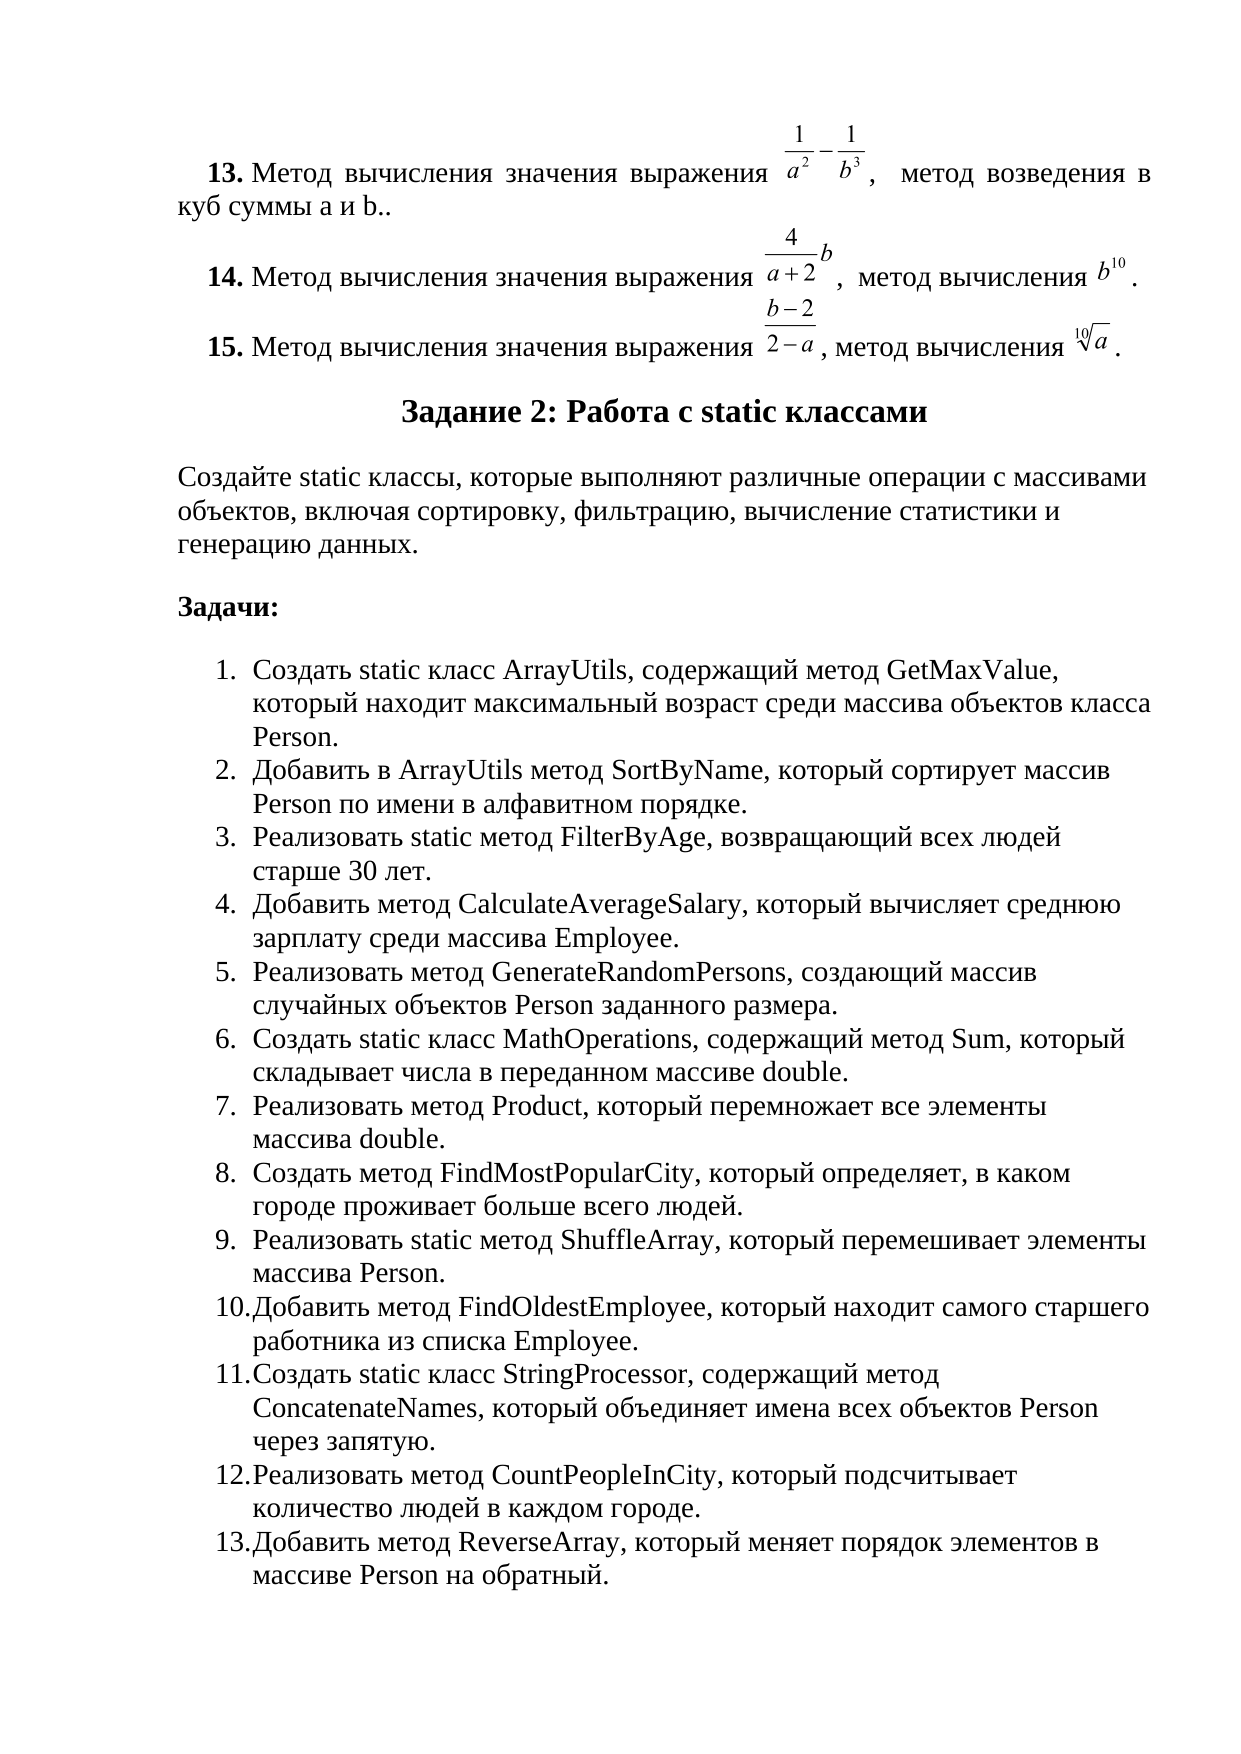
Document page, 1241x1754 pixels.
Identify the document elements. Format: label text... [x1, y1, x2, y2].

picture [1094, 251, 1131, 286]
picture [761, 292, 821, 357]
list Реализовать метод CountPeopleInCity, который подсчитывает количество людей в каждом городе. [215, 1457, 1152, 1524]
list Создать static класс StringProcessor, содержащий метод ConcatenateNames, который объединяет имена всех объектов Person через запятую. [215, 1356, 1152, 1457]
picture [781, 118, 869, 183]
text Создайте static классы, которые выполняют различные операции с массивами объектов, включая сортировку, фильтрацию, вычисление статистики и генерацию данных. [177, 459, 1152, 560]
text Задачи: [177, 589, 1152, 623]
list Добавить метод FindOldestEmployee, который находит самого старшего работника из списка Employee. [215, 1289, 1152, 1356]
list Создать static класс MathOperations, содержащий метод Sum, который складывает числа в переданном массиве double. [215, 1021, 1152, 1088]
list Создать метод FindMostPopularCity, который определяет, в каком городе проживает больше всего людей. [215, 1155, 1152, 1222]
list Добавить метод CalculateAverageSalary, который вычисляет среднюю зарплату среди массива Employee. [215, 887, 1152, 954]
text Задание 2: Работа с static классами [177, 392, 1152, 430]
list Метод вычисления значения выражения , метод вычисления . [177, 222, 1152, 292]
list Метод вычисления значения выражения , метод возведения в куб суммы a и b.. [177, 118, 1152, 222]
list Метод вычисления значения выражения , метод вычисления . [177, 292, 1152, 363]
picture [761, 222, 837, 286]
list Реализовать метод GenerateRandomPersons, создающий массив случайных объектов Person заданного размера. [215, 954, 1152, 1021]
list Создать static класс ArrayUtils, содержащий метод GetMaxValue, который находит максимальный возраст среди массива объектов класса Person. [215, 652, 1152, 752]
list Реализовать static метод FilterByAge, возвращающий всех людей старше 30 лет. [215, 819, 1152, 887]
list Реализовать метод Product, который перемножает все элементы массива double. [215, 1088, 1152, 1155]
list Добавить метод ReverseArray, который меняет порядок элементов в массиве Person на обратный. [215, 1524, 1152, 1591]
picture [1071, 318, 1114, 357]
list Добавить в ArrayUtils метод SortByName, который сортирует массив Person по имени в алфавитном порядке. [215, 752, 1152, 819]
list Реализовать static метод ShuffleArray, который перемешивает элементы массива Person. [215, 1222, 1152, 1289]
